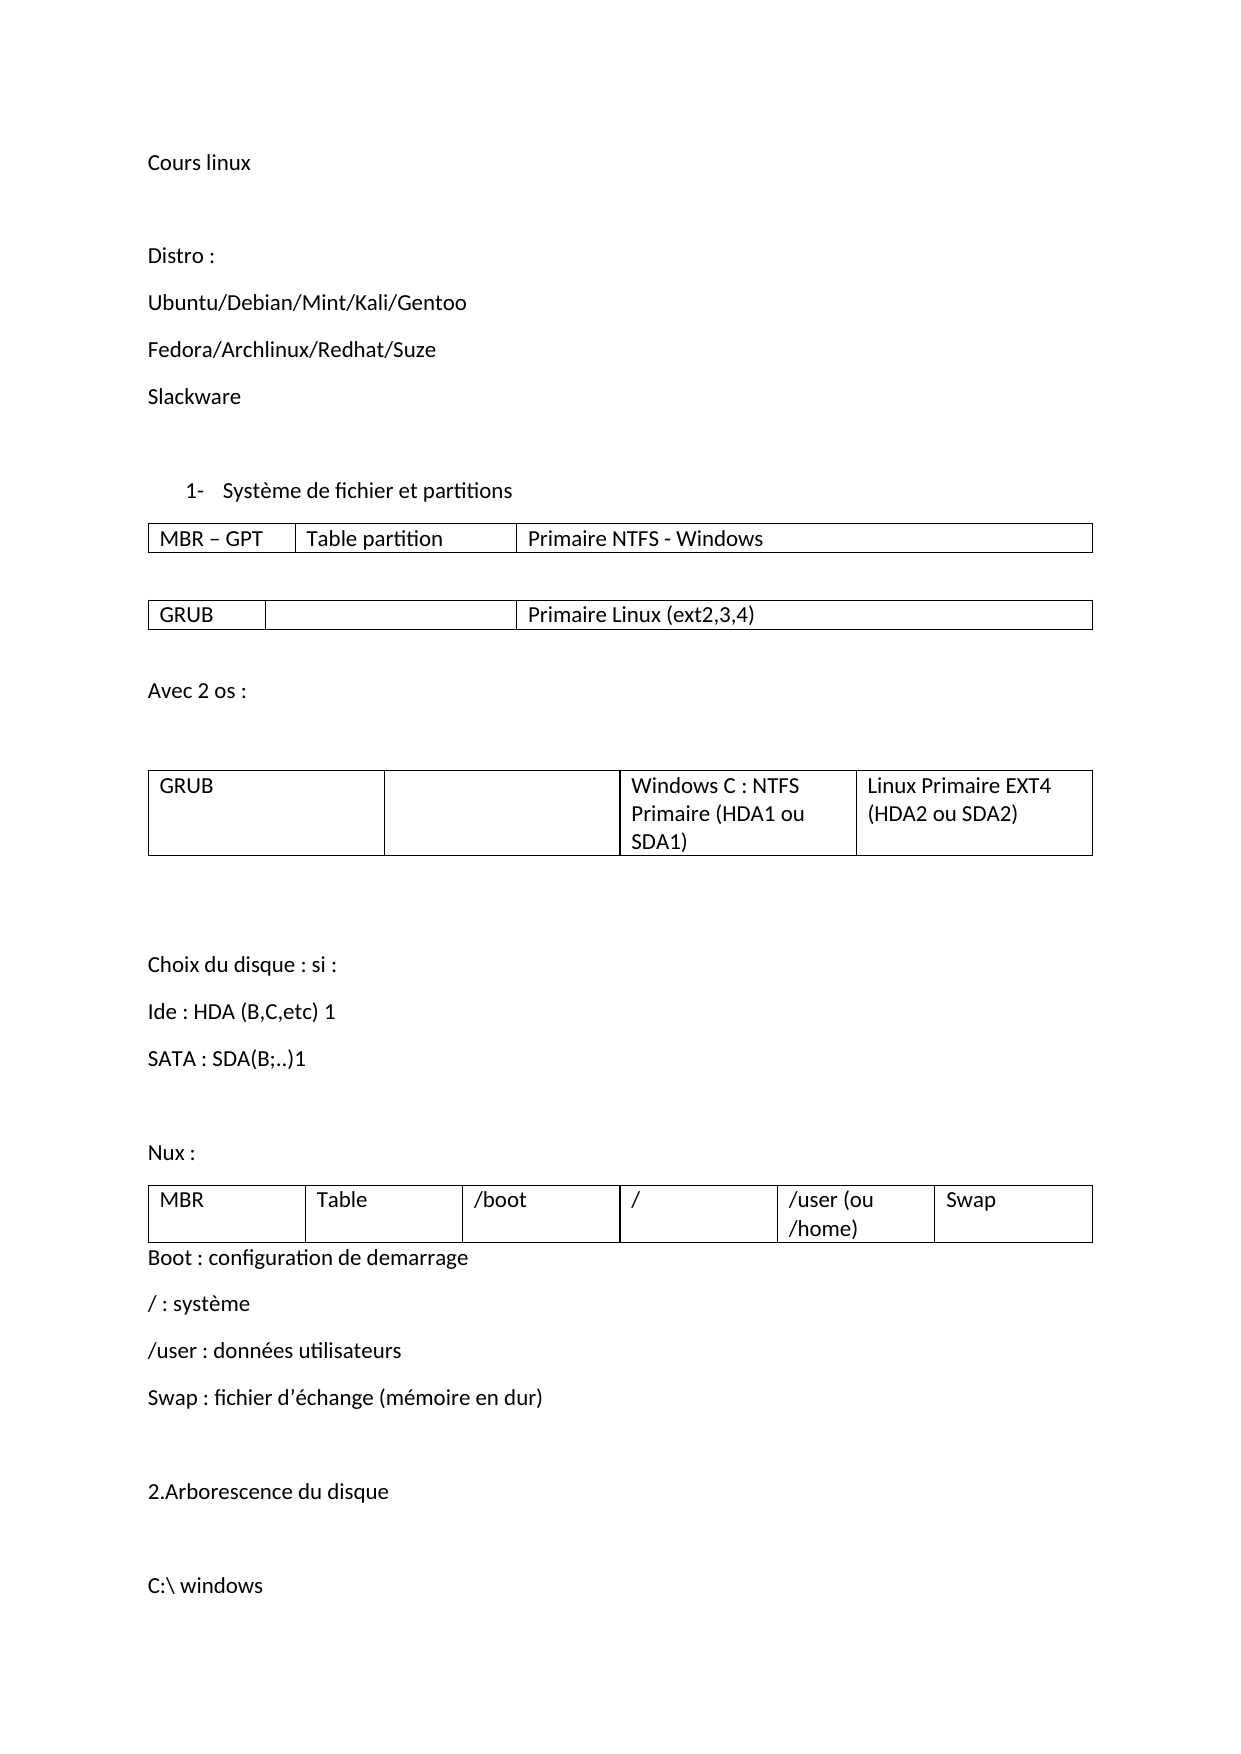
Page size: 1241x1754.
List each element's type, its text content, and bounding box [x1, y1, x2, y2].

text Ubuntu/Debian/Mint/Kali/Gentoo [148, 288, 1093, 316]
text Slackware [148, 382, 1093, 410]
text Choix du disque : si : [148, 950, 1093, 978]
text C:\ windows [148, 1571, 1093, 1599]
text Fedora/Archlinux/Redhat/Suze [148, 335, 1093, 363]
text Cours linux [148, 148, 1093, 176]
table_header MBR [149, 1186, 305, 1242]
table_header [385, 771, 619, 855]
table_header Table [306, 1186, 462, 1242]
text /user : données utilisateurs [148, 1336, 1093, 1364]
text SATA : SDA(B;..)1 [148, 1044, 1093, 1072]
text Avec 2 os : [148, 677, 1093, 704]
text Boot : configuration de demarrage [148, 1243, 1093, 1271]
table_header Windows C : NTFS Primaire (HDA1 ou SDA1) [621, 771, 856, 855]
table_header Table partition [296, 524, 516, 552]
text 2.Arborescence du disque [148, 1477, 1093, 1505]
table_header [266, 601, 516, 629]
text / : système [148, 1289, 1093, 1318]
table_header Primaire NTFS - Windows [517, 524, 1092, 552]
text Nux : [148, 1138, 1093, 1166]
table_header GRUB [149, 601, 265, 629]
text Ide : HDA (B,C,etc) 1 [148, 997, 1093, 1025]
text Swap : fichier d’échange (mémoire en dur) [148, 1383, 1093, 1411]
table_header Linux Primaire EXT4 (HDA2 ou SDA2) [857, 771, 1092, 855]
table_header /user (ou /home) [778, 1186, 934, 1242]
text Distro : [148, 241, 1093, 269]
table_header Primaire Linux (ext2,3,4) [517, 601, 1092, 629]
table_header Swap [935, 1186, 1092, 1242]
table_header / [621, 1186, 777, 1242]
table_header GRUB [149, 771, 384, 855]
table_header MBR – GPT [149, 524, 295, 552]
list Système de fichier et partitions [185, 476, 1093, 504]
table_header /boot [463, 1186, 619, 1242]
